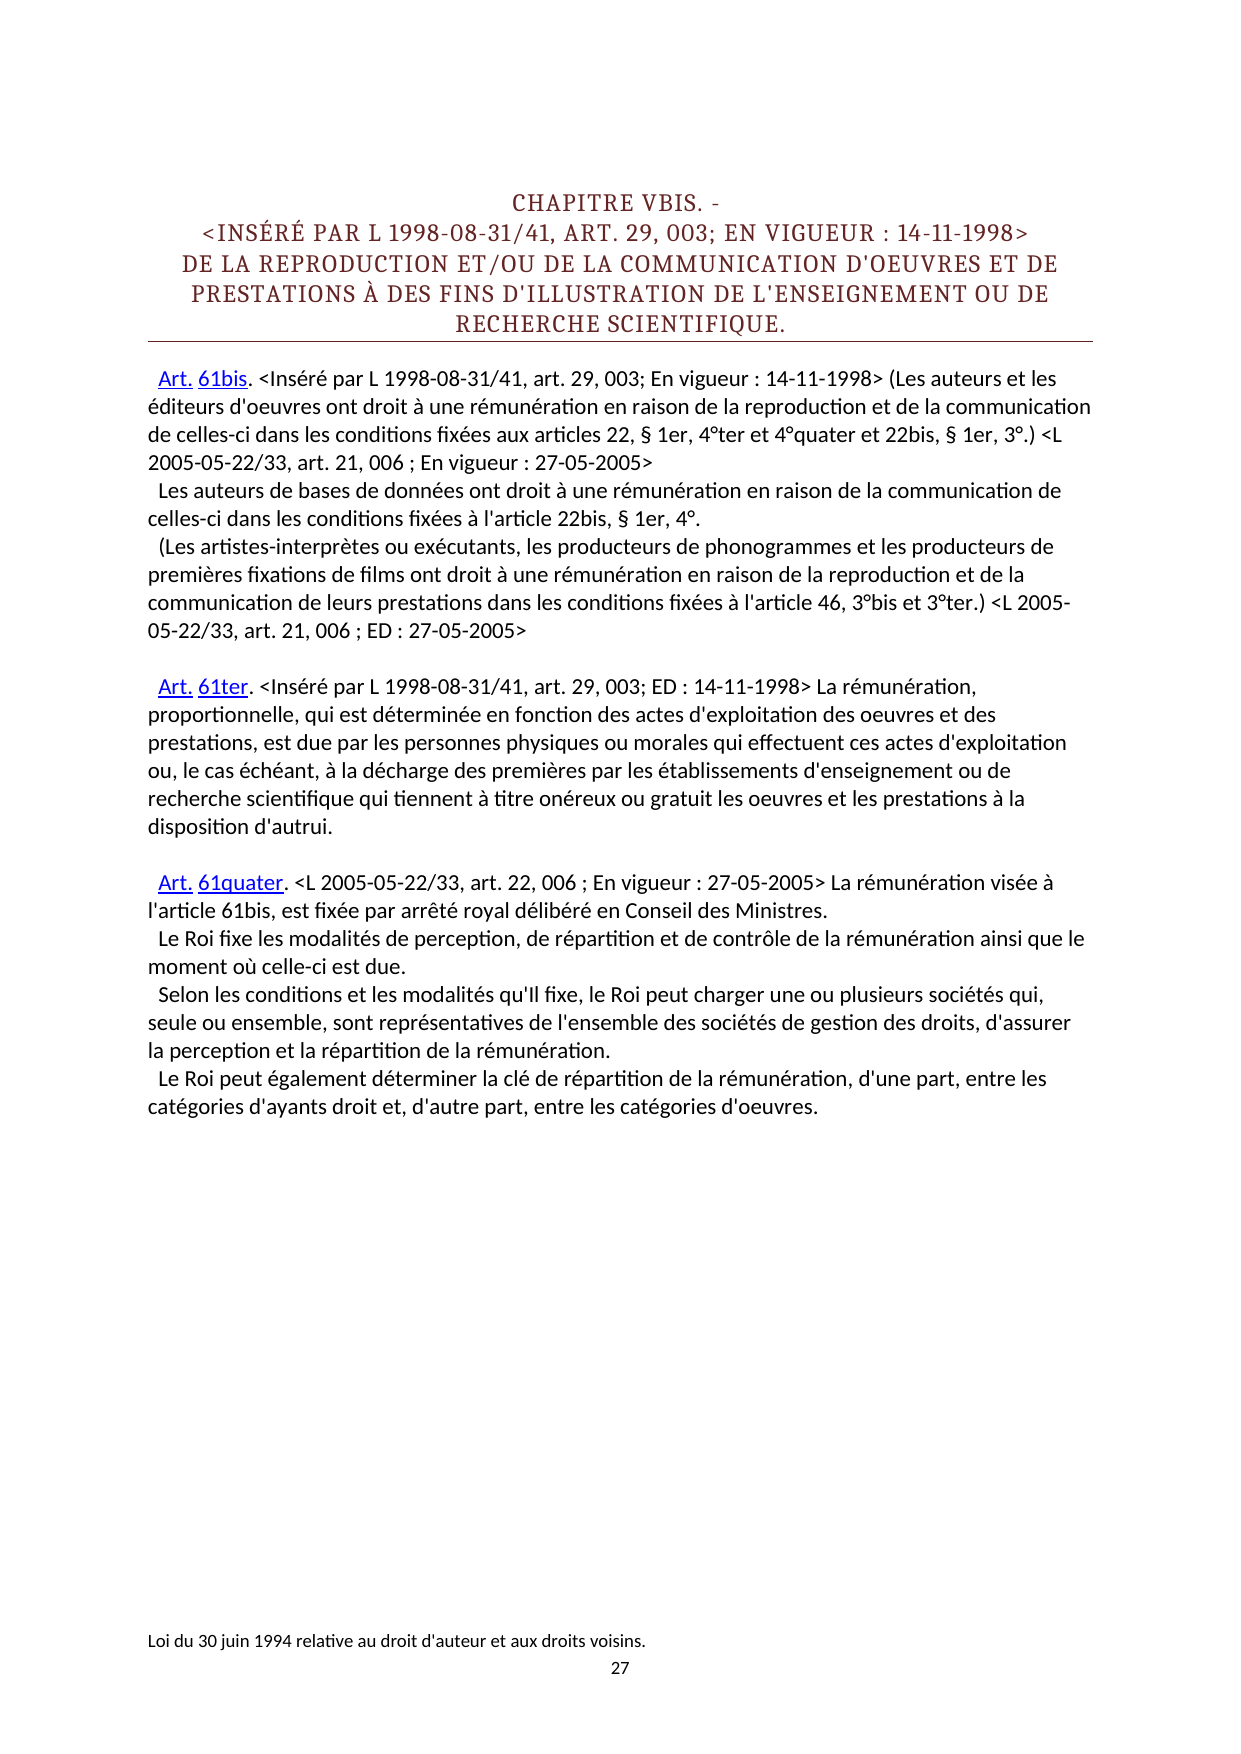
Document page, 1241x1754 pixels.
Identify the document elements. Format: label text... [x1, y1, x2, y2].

subtitle CHAPITRE Vbis. - <Inséré par L 1998-08-31/41, art. 29, 003; En vigueur : 14-11-1998> De la reproduction et/ou de la communication d'oeuvres et de prestations à des fins d'illustration de l'enseignement ou de recherche scientifique. [148, 189, 1093, 341]
text Art. 61bis. <Inséré par L 1998-08-31/41, art. 29, 003; En vigueur : 14-11-1998> (Les auteurs et les éditeurs d'oeuvres ont droit à une rémunération en raison de la reproduction et de la communication de celles-ci dans les conditions fixées aux articles 22, § 1er, 4°ter et 4°quater et 22bis, § 1er, 3°.) <L 2005-05-22/33, art. 21, 006 ; En vigueur : 27-05-2005> Les auteurs de bases de données ont droit à une rémunération en raison de la communication de celles-ci dans les conditions fixées à l'article 22bis, § 1er, 4°. (Les artistes-interprètes ou exécutants, les producteurs de phonogrammes et les producteurs de premières fixations de films ont droit à une rémunération en raison de la reproduction et de la communication de leurs prestations dans les conditions fixées à l'article 46, 3°bis et 3°ter.) <L 2005-05-22/33, art. 21, 006 ; ED : 27-05-2005> Art. 61ter. <Inséré par L 1998-08-31/41, art. 29, 003; ED : 14-11-1998> La rémunération, proportionnelle, qui est déterminée en fonction des actes d'exploitation des oeuvres et des prestations, est due par les personnes physiques ou morales qui effectuent ces actes d'exploitation ou, le cas échéant, à la décharge des premières par les établissements d'enseignement ou de recherche scientifique qui tiennent à titre onéreux ou gratuit les oeuvres et les prestations à la disposition d'autrui. Art. 61quater. <L 2005-05-22/33, art. 22, 006 ; En vigueur : 27-05-2005> La rémunération visée à l'article 61bis, est fixée par arrêté royal délibéré en Conseil des Ministres. Le Roi fixe les modalités de perception, de répartition et de contrôle de la rémunération ainsi que le moment où celle-ci est due. Selon les conditions et les modalités qu'Il fixe, le Roi peut charger une ou plusieurs sociétés qui, seule ou ensemble, sont représentatives de l'ensemble des sociétés de gestion des droits, d'assurer la perception et la répartition de la rémunération. Le Roi peut également déterminer la clé de répartition de la rémunération, d'une part, entre les catégories d'ayants droit et, d'autre part, entre les catégories d'oeuvres. [148, 364, 1093, 1120]
